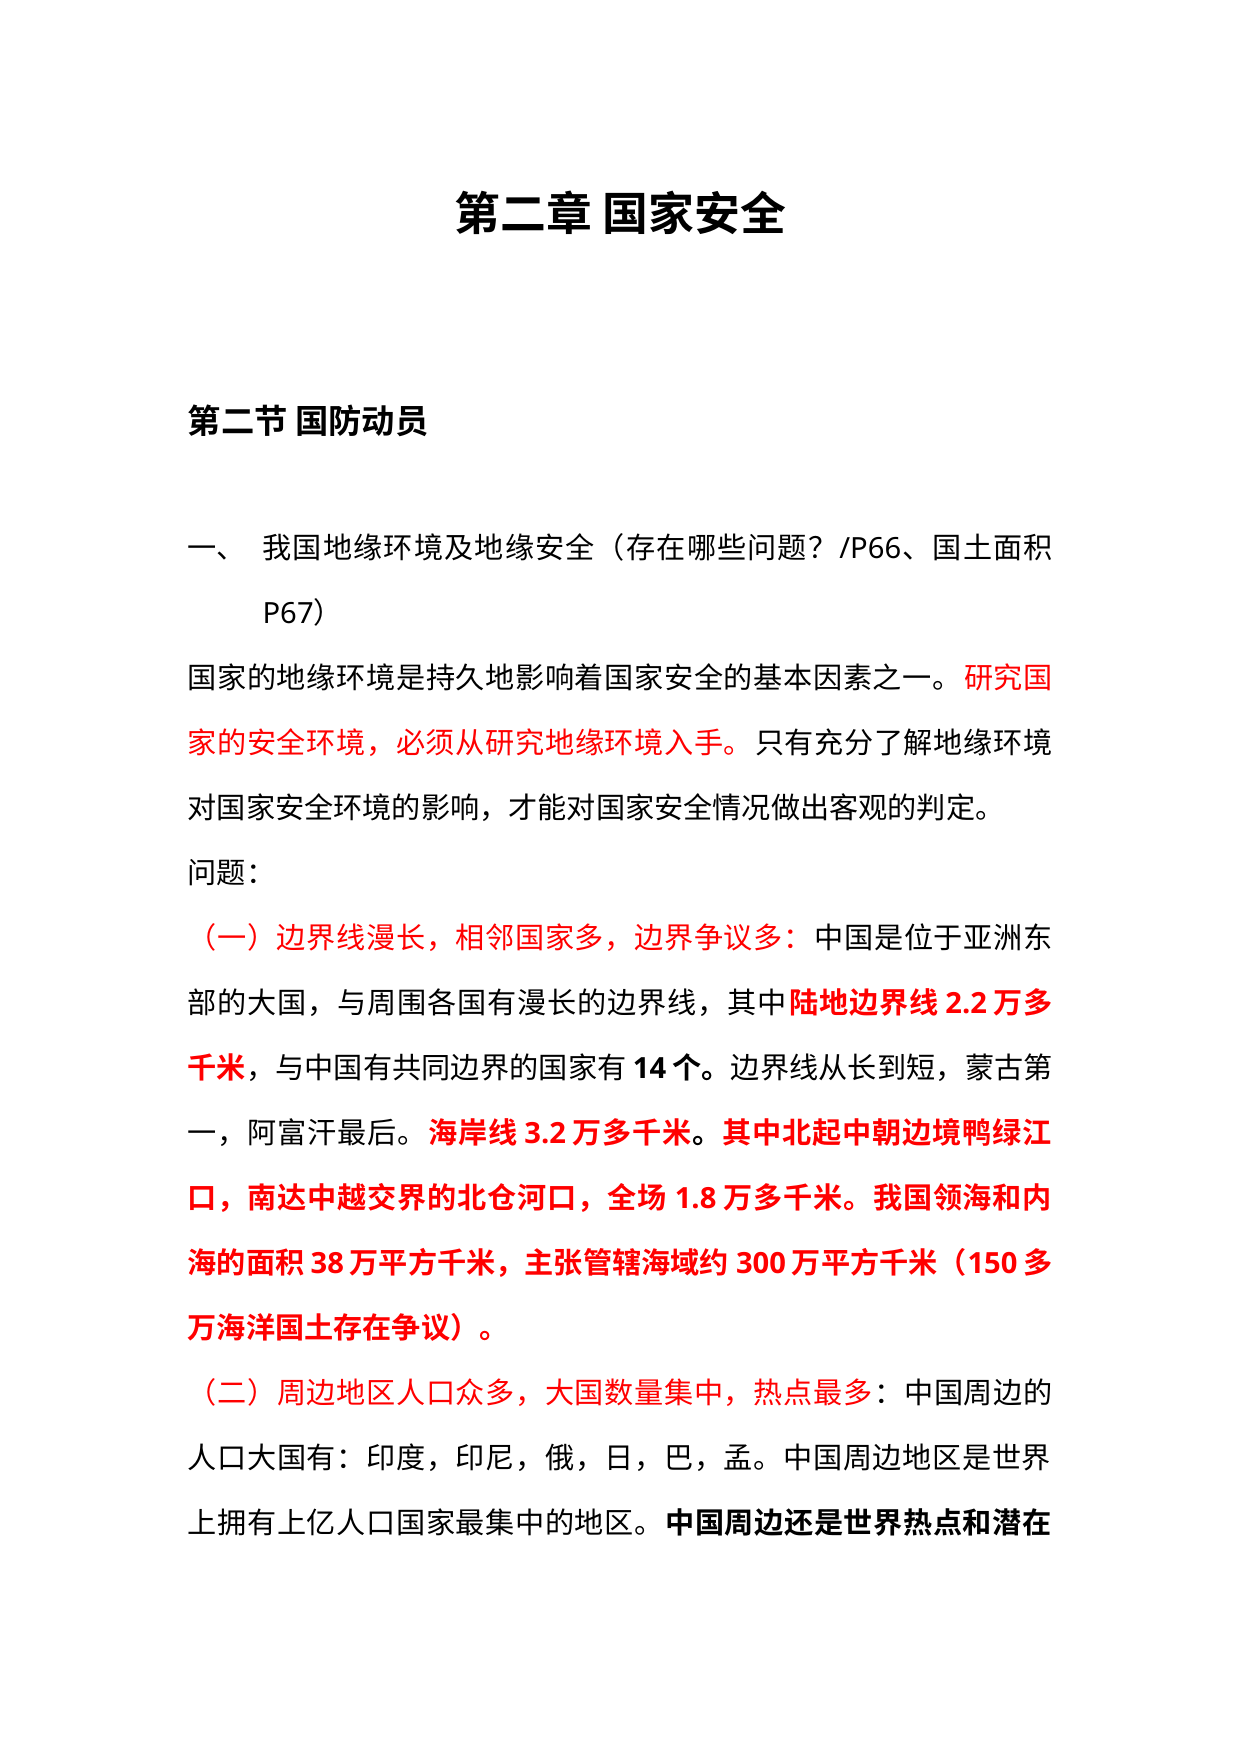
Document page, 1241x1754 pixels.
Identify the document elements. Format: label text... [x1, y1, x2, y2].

list 我国地缘环境及地缘安全（存在哪些问题？/P66、国土面积P67） [187, 513, 1053, 643]
subtitle 第二节 国防动员 [187, 387, 1053, 452]
subtitle 国家安全 [187, 162, 1053, 259]
text 国家的地缘环境是持久地影响着国家安全的基本因素之一。研究国家的安全环境，必须从研究地缘环境入手。只有充分了解地缘环境对国家安全环境的影响，才能对国家安全情况做出客观的判定。 [187, 643, 1053, 838]
text 问题： [187, 838, 1053, 903]
text （一）边界线漫长，相邻国家多，边界争议多：中国是位于亚洲东部的大国，与周围各国有漫长的边界线，其中陆地边界线2.2万多千米，与中国有共同边界的国家有14个。边界线从长到短，蒙古第一，阿富汗最后。海岸线3.2万多千米。其中北起中朝边境鸭绿江口，南达中越交界的北仓河口，全场1.8万多千米。我国领海和内海的面积38万平方千米，主张管辖海域约300万平方千米（150多万海洋国土存在争议）。 [187, 903, 1053, 1358]
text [187, 1358, 1053, 1553]
